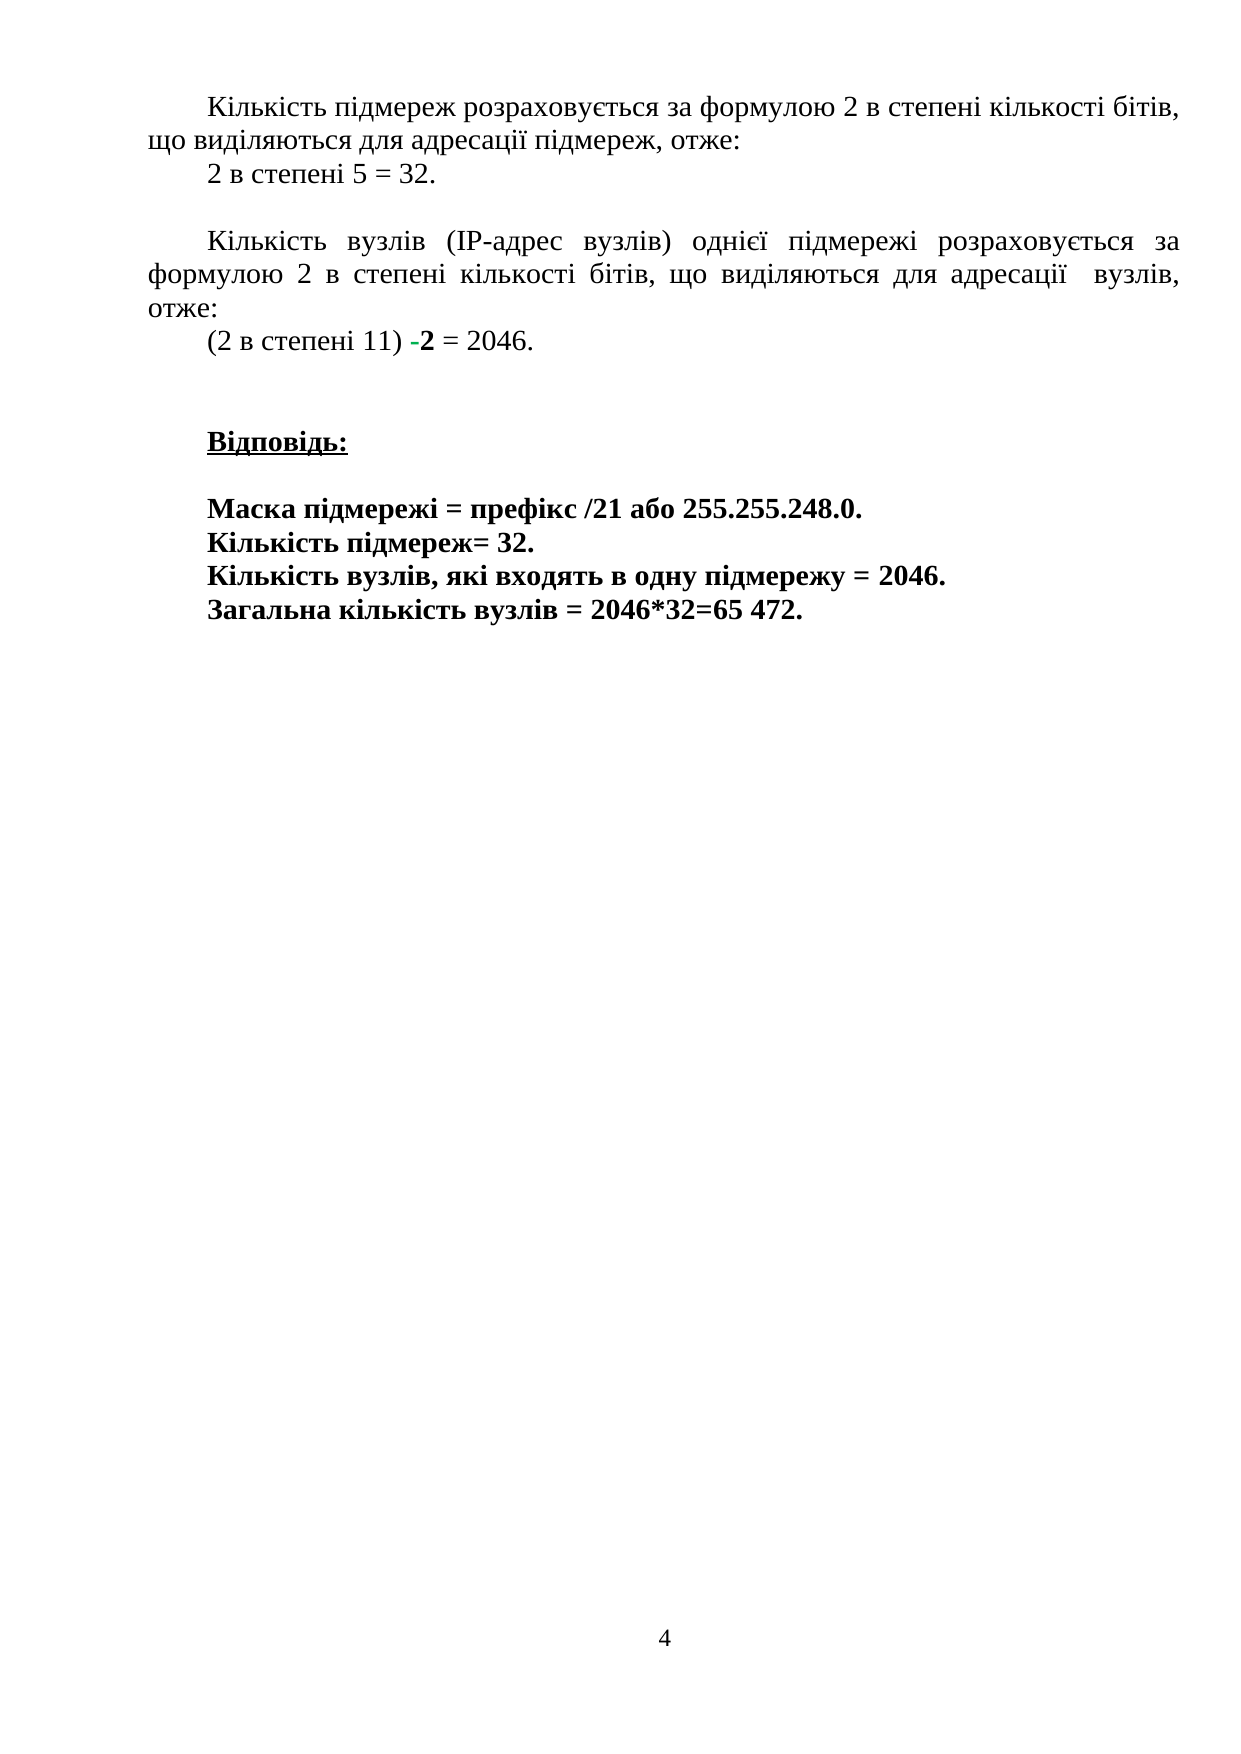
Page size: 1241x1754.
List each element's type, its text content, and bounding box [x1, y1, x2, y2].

text Відповідь: [148, 424, 1181, 458]
text Кількість вузлів, які входять в одну підмережу = 2046. [148, 558, 1181, 592]
text (2 в степені 11) -2 = 2046. [148, 323, 1181, 357]
text Загальна кількість вузлів = 2046*32=65 472. [148, 592, 1181, 625]
text 2 в степені 5 = 32. [148, 156, 1181, 189]
text Кількість вузлів (IP-адрес вузлів) однієї підмережі розраховується за формулою 2 в степені кількості бітів, що виділяються для адресації вузлів, отже: [148, 223, 1181, 323]
text Кількість підмереж= 32. [148, 525, 1181, 558]
text Маска підмережі = префікс /21 або 255.255.248.0. [148, 491, 1181, 525]
text Кількість підмереж розраховується за формулою 2 в степені кількості бітів, що виділяються для адресації підмереж, отже: [148, 89, 1181, 156]
